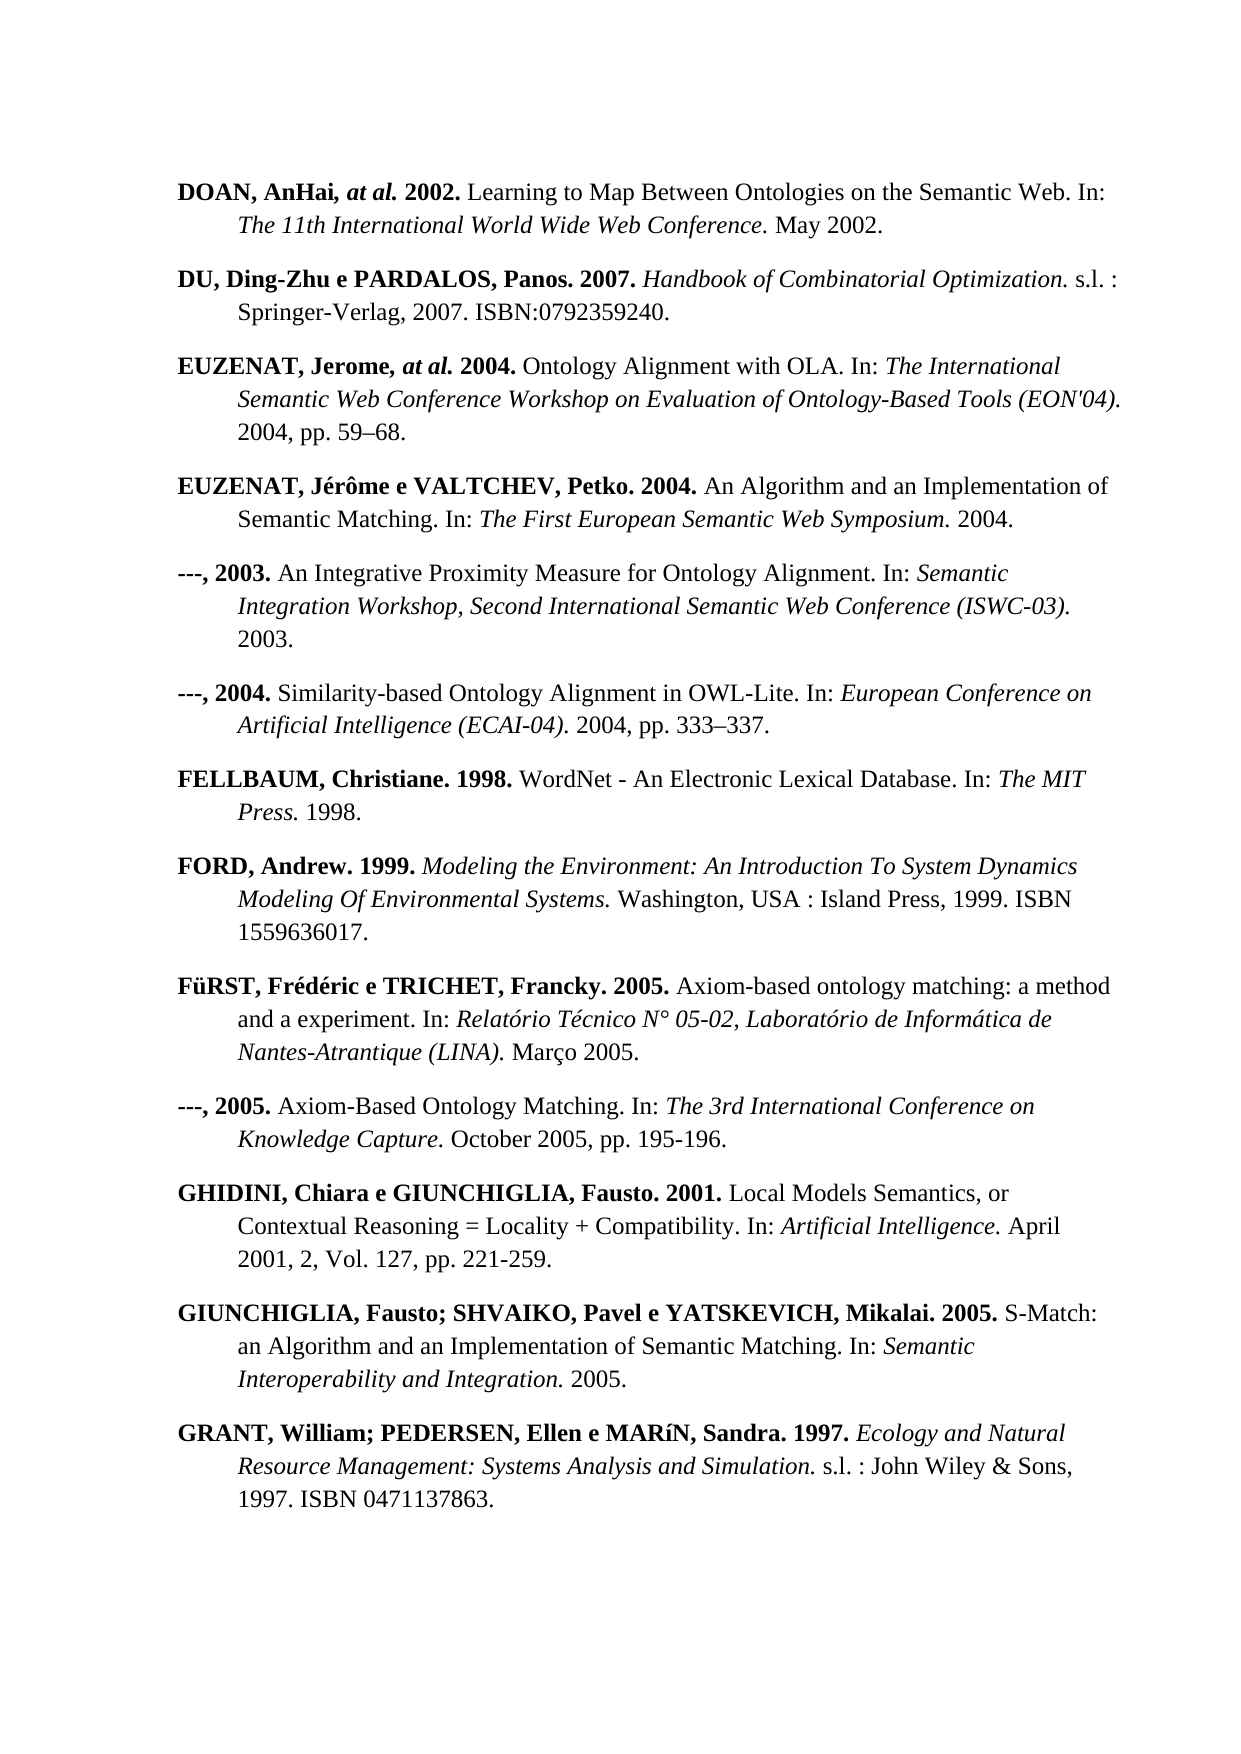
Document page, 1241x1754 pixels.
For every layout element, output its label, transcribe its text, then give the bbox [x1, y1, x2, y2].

text GHIDINI, Chiara e GIUNCHIGLIA, Fausto. 2001. Local Models Semantics, or Contextual Reasoning = Locality + Compatibility. In: Artificial Intelligence. April 2001, 2, Vol. 127, pp. 221-259. [177, 1178, 1122, 1273]
text FüRST, Frédéric e TRICHET, Francky. 2005. Axiom-based ontology matching: a method and a experiment. In: Relatório Técnico N° 05-02, Laboratório de Informática de Nantes-Atrantique (LINA). Março 2005. [177, 971, 1122, 1066]
text DOAN, AnHai, at al. 2002. Learning to Map Between Ontologies on the Semantic Web. In: The 11th International World Wide Web Conference. May 2002. [177, 177, 1122, 239]
text ---, 2004. Similarity-based Ontology Alignment in OWL-Lite. In: European Conference on Artificial Intelligence (ECAI-04). 2004, pp. 333–337. [177, 678, 1122, 739]
text FELLBAUM, Christiane. 1998. WordNet - An Electronic Lexical Database. In: The MIT Press. 1998. [177, 764, 1122, 826]
text GRANT, William; PEDERSEN, Ellen e MARíN, Sandra. 1997. Ecology and Natural Resource Management: Systems Analysis and Simulation. s.l. : John Wiley & Sons, 1997. ISBN 0471137863. [177, 1418, 1122, 1513]
text EUZENAT, Jérôme e VALTCHEV, Petko. 2004. An Algorithm and an Implementation of Semantic Matching. In: The First European Semantic Web Symposium. 2004. [177, 471, 1122, 533]
text DU, Ding-Zhu e PARDALOS, Panos. 2007. Handbook of Combinatorial Optimization. s.l. : Springer-Verlag, 2007. ISBN:0792359240. [177, 264, 1122, 326]
text EUZENAT, Jerome, at al. 2004. Ontology Alignment with OLA. In: The International Semantic Web Conference Workshop on Evaluation of Ontology-Based Tools (EON'04). 2004, pp. 59–68. [177, 351, 1122, 446]
text ---, 2003. An Integrative Proximity Measure for Ontology Alignment. In: Semantic Integration Workshop, Second International Semantic Web Conference (ISWC-03). 2003. [177, 558, 1122, 652]
text FORD, Andrew. 1999. Modeling the Environment: An Introduction To System Dynamics Modeling Of Environmental Systems. Washington, USA : Island Press, 1999. ISBN 1559636017. [177, 851, 1122, 946]
text GIUNCHIGLIA, Fausto; SHVAIKO, Pavel e YATSKEVICH, Mikalai. 2005. S-Match: an Algorithm and an Implementation of Semantic Matching. In: Semantic Interoperability and Integration. 2005. [177, 1298, 1122, 1393]
text ---, 2005. Axiom-Based Ontology Matching. In: The 3rd International Conference on Knowledge Capture. October 2005, pp. 195-196. [177, 1091, 1122, 1153]
